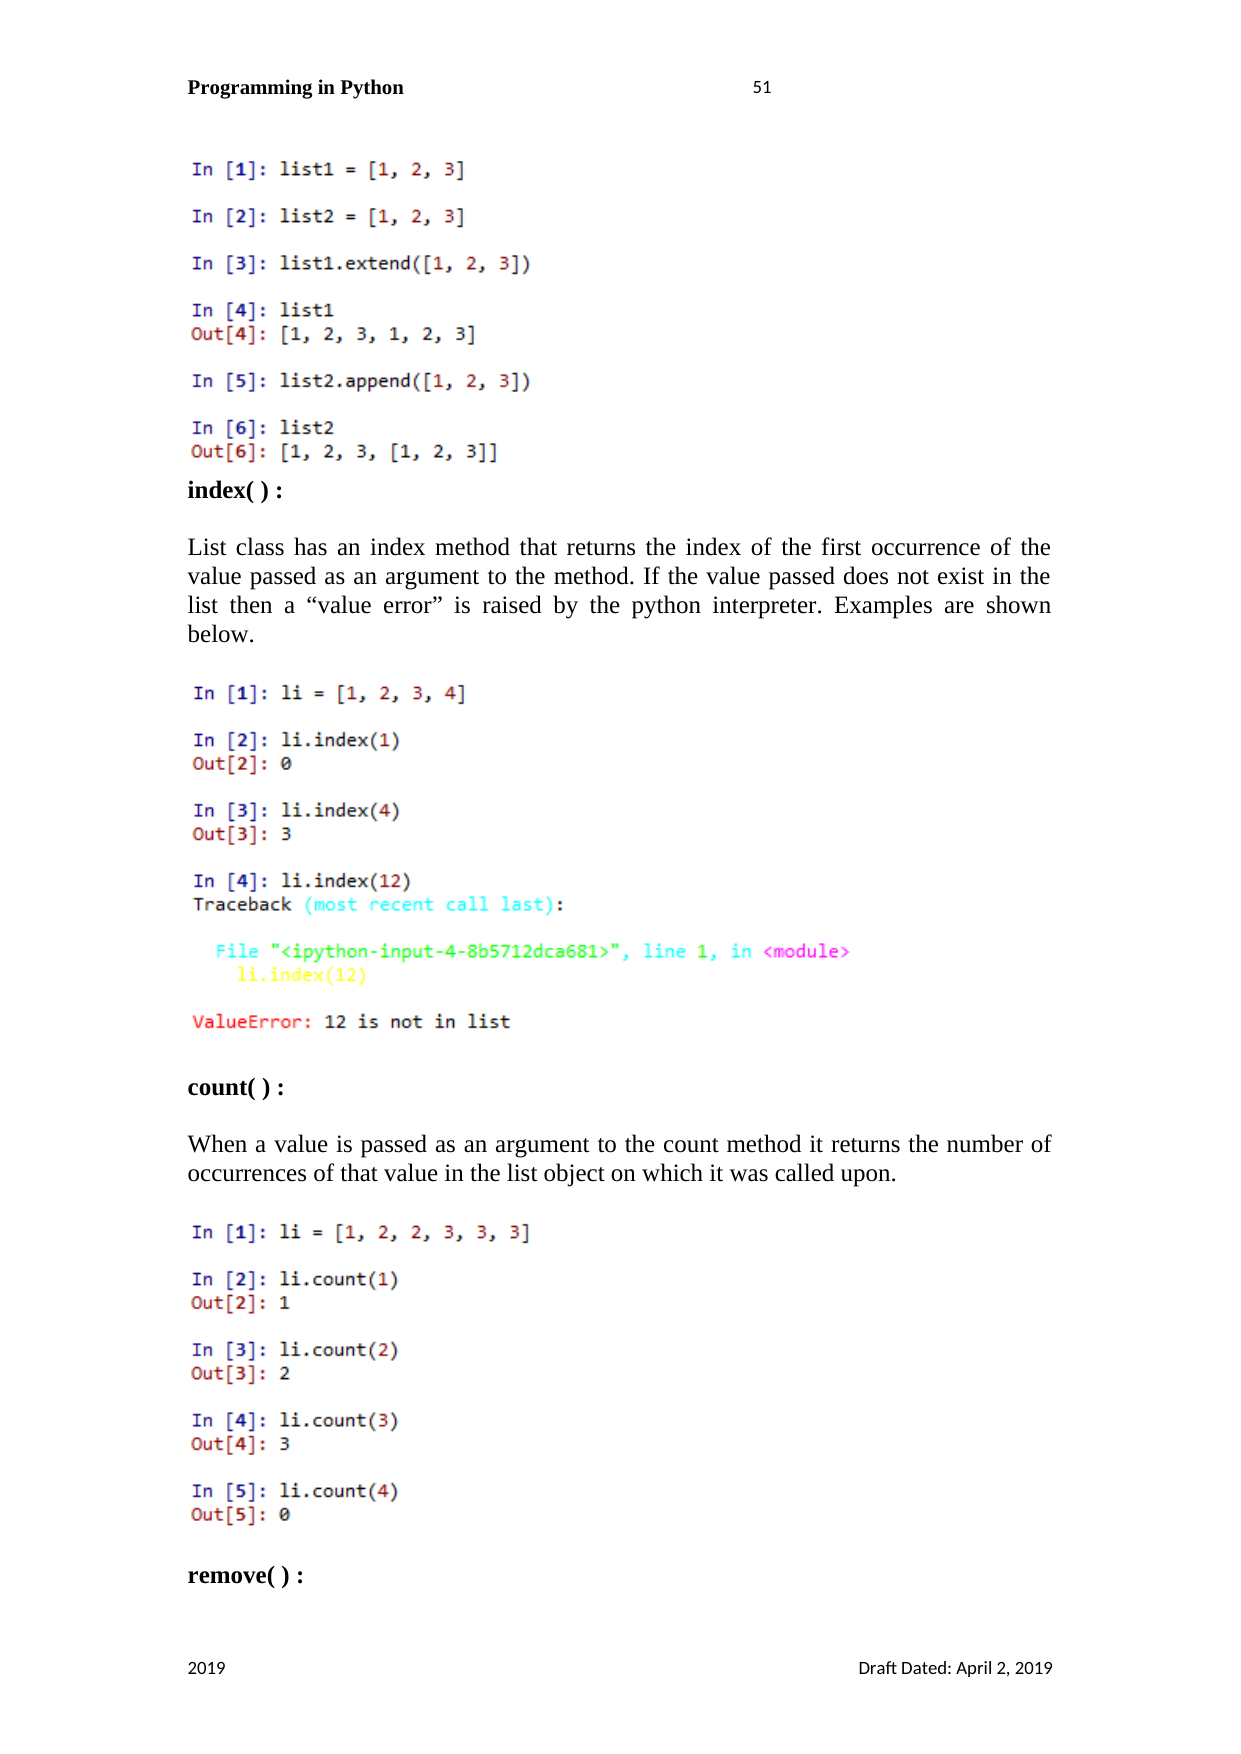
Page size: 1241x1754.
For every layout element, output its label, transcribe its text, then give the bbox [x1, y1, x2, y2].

picture [187, 676, 863, 1047]
list count( ) : [187, 1072, 1053, 1101]
list remove( ) : [187, 1560, 1053, 1589]
list index( ) : [187, 475, 1053, 504]
list List class has an index method that returns the index of the first occurrence of the value passed as an argument to the method. If the value passed does not exist in the list then a “value error” is raised by the python interpreter. Examples are shown below. [187, 532, 1053, 647]
list When a value is passed as an argument to the count method it returns the number of occurrences of that value in the list object on which it was called upon. [187, 1129, 1053, 1187]
picture [187, 150, 557, 475]
picture [187, 1215, 547, 1535]
